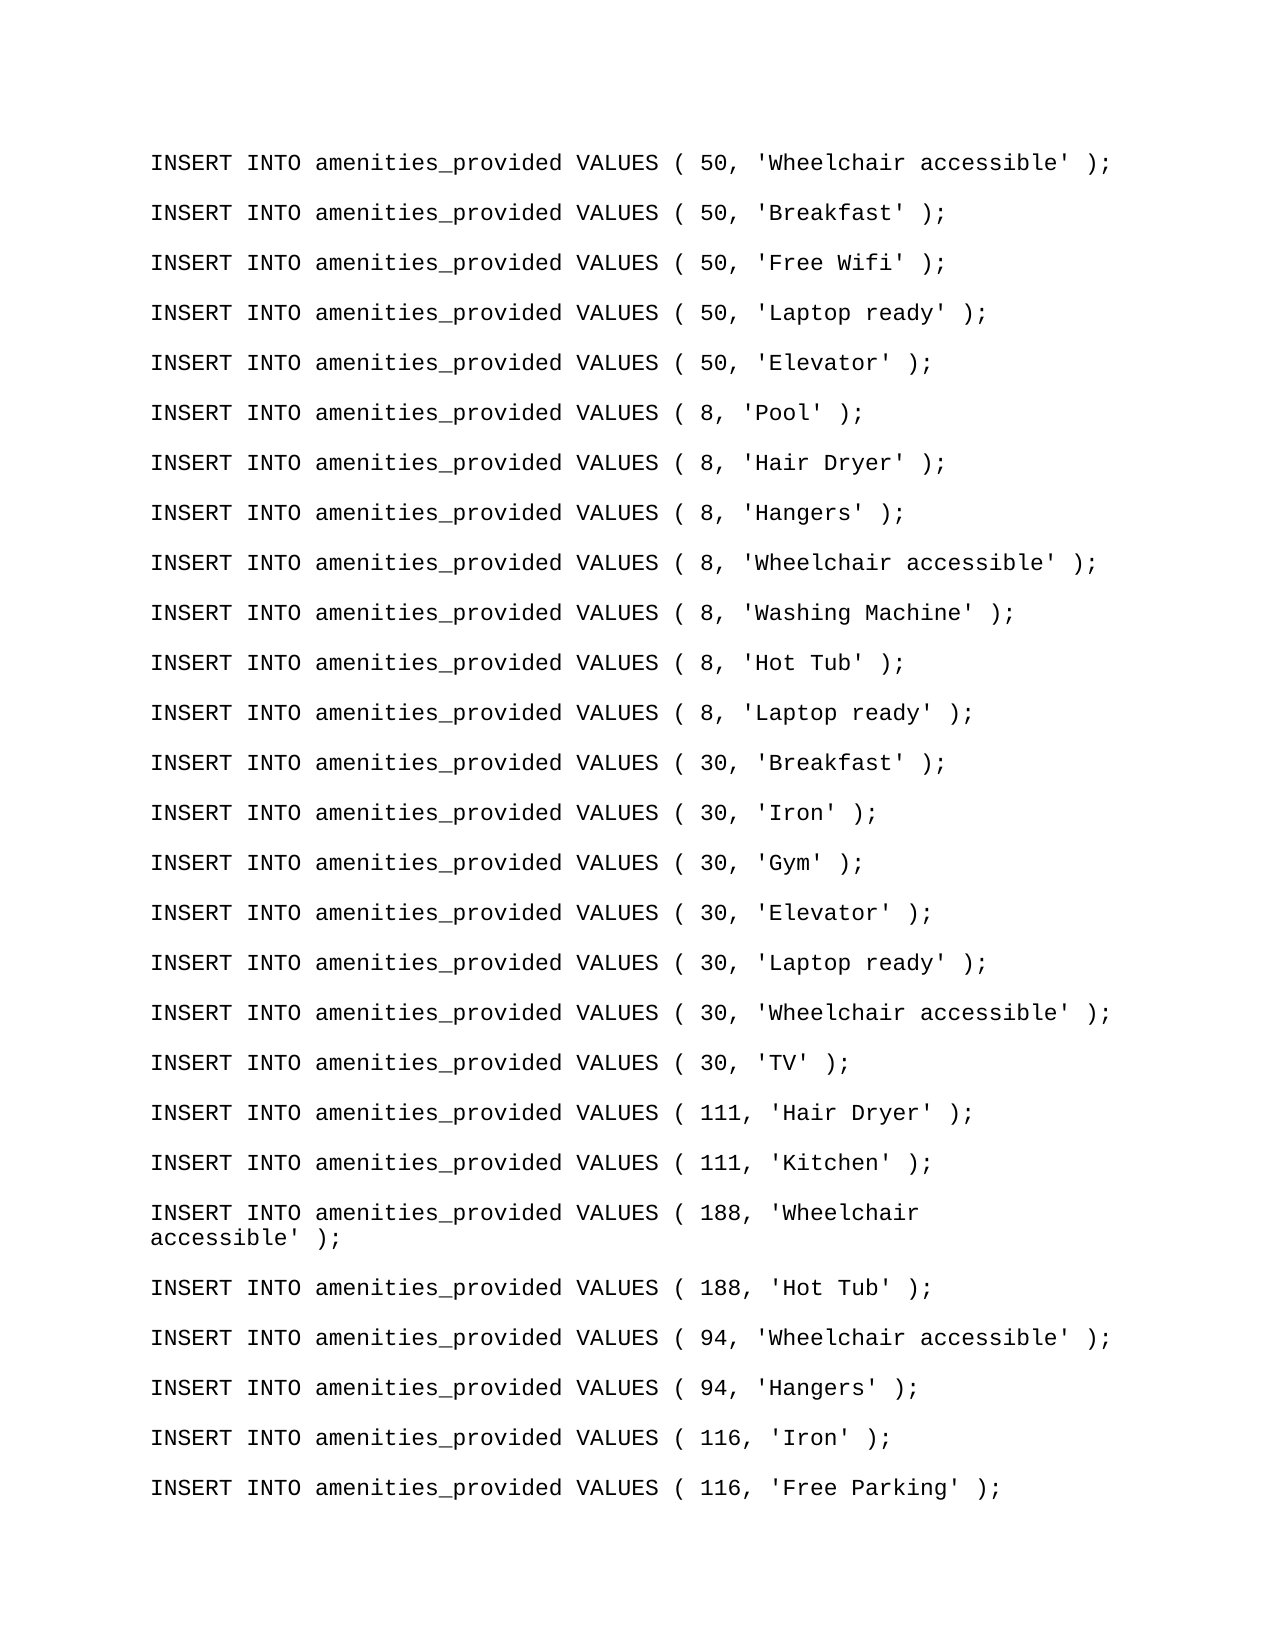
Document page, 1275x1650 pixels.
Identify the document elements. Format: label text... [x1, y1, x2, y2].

text INSERT INTO amenities_provided VALUES ( 8, 'Hot Tub' ); [150, 650, 1125, 675]
text INSERT INTO amenities_provided VALUES ( 8, 'Laptop ready' ); [150, 700, 1125, 725]
text INSERT INTO amenities_provided VALUES ( 111, 'Kitchen' ); [150, 1150, 1125, 1175]
text INSERT INTO amenities_provided VALUES ( 8, 'Washing Machine' ); [150, 600, 1125, 625]
text INSERT INTO amenities_provided VALUES ( 188, 'Wheelchair accessible' ); [150, 1200, 1125, 1250]
text INSERT INTO amenities_provided VALUES ( 116, 'Iron' ); [150, 1425, 1125, 1450]
text INSERT INTO amenities_provided VALUES ( 50, 'Laptop ready' ); [150, 300, 1125, 325]
text INSERT INTO amenities_provided VALUES ( 30, 'Wheelchair accessible' ); [150, 1000, 1125, 1025]
text INSERT INTO amenities_provided VALUES ( 50, 'Free Wifi' ); [150, 250, 1125, 275]
text INSERT INTO amenities_provided VALUES ( 30, 'Gym' ); [150, 850, 1125, 875]
text INSERT INTO amenities_provided VALUES ( 8, 'Wheelchair accessible' ); [150, 550, 1125, 575]
text INSERT INTO amenities_provided VALUES ( 50, 'Wheelchair accessible' ); [150, 150, 1125, 175]
text INSERT INTO amenities_provided VALUES ( 8, 'Pool' ); [150, 400, 1125, 425]
text INSERT INTO amenities_provided VALUES ( 30, 'Elevator' ); [150, 900, 1125, 925]
text INSERT INTO amenities_provided VALUES ( 8, 'Hangers' ); [150, 500, 1125, 525]
text INSERT INTO amenities_provided VALUES ( 116, 'Free Parking' ); [150, 1475, 1125, 1500]
text INSERT INTO amenities_provided VALUES ( 30, 'TV' ); [150, 1050, 1125, 1075]
text INSERT INTO amenities_provided VALUES ( 30, 'Laptop ready' ); [150, 950, 1125, 975]
text INSERT INTO amenities_provided VALUES ( 111, 'Hair Dryer' ); [150, 1100, 1125, 1125]
text INSERT INTO amenities_provided VALUES ( 8, 'Hair Dryer' ); [150, 450, 1125, 475]
text INSERT INTO amenities_provided VALUES ( 94, 'Hangers' ); [150, 1375, 1125, 1400]
text INSERT INTO amenities_provided VALUES ( 188, 'Hot Tub' ); [150, 1275, 1125, 1300]
text INSERT INTO amenities_provided VALUES ( 50, 'Breakfast' ); [150, 200, 1125, 225]
text INSERT INTO amenities_provided VALUES ( 30, 'Breakfast' ); [150, 750, 1125, 775]
text INSERT INTO amenities_provided VALUES ( 30, 'Iron' ); [150, 800, 1125, 825]
text INSERT INTO amenities_provided VALUES ( 94, 'Wheelchair accessible' ); [150, 1325, 1125, 1350]
text INSERT INTO amenities_provided VALUES ( 50, 'Elevator' ); [150, 350, 1125, 375]
